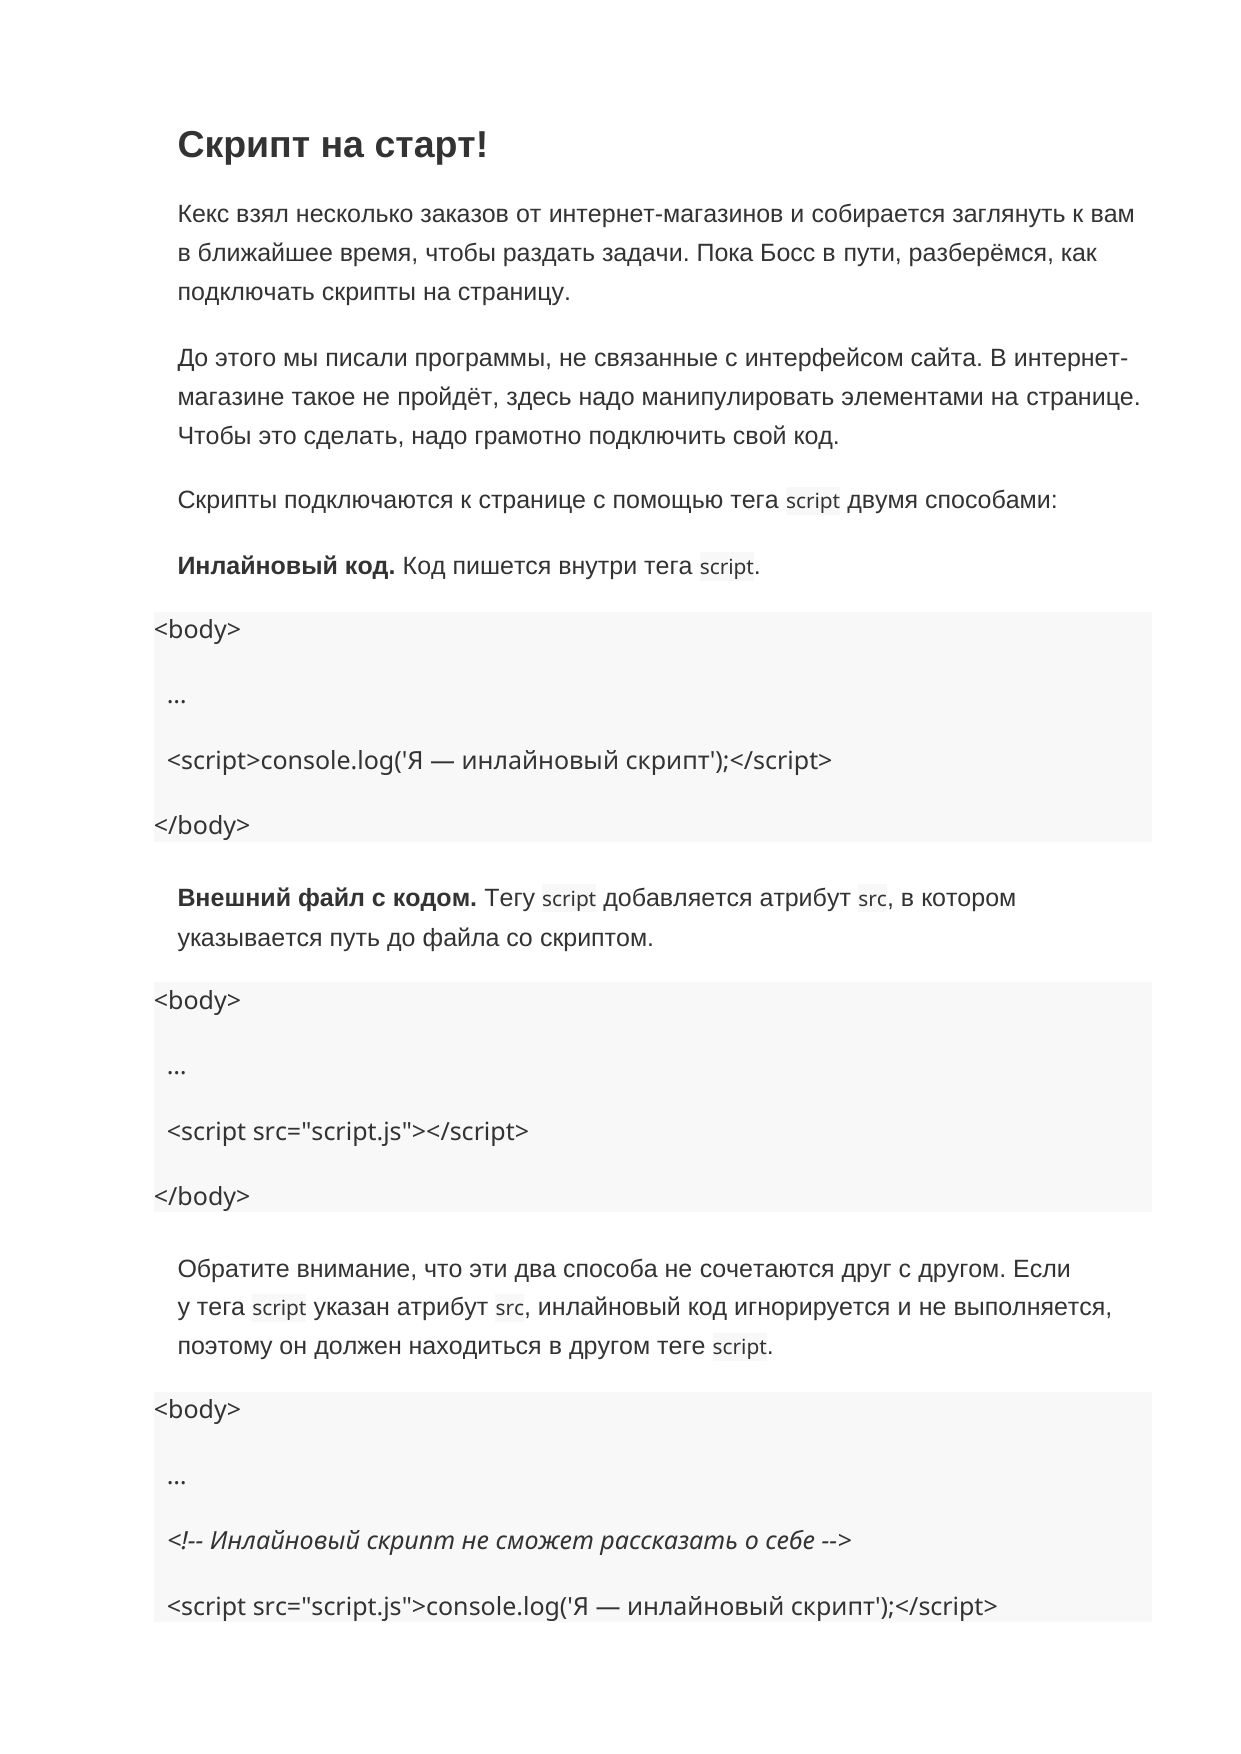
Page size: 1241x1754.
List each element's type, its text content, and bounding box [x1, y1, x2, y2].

text Скрипты подключаются к странице с помощью тега script двумя способами: [177, 476, 1152, 515]
text … [154, 1048, 1152, 1082]
text </body> [154, 1178, 1152, 1212]
text Инлайновый код. Код пишется внутри тега script. [177, 542, 1152, 581]
text До этого мы писали программы, не связанные с интерфейсом сайта. В интернет-магазине такое не пройдёт, здесь надо манипулировать элементами на странице. Чтобы это сделать, надо грамотно подключить свой код. [177, 332, 1152, 449]
text <script src="script.js">console.log('Я — инлайновый скрипт');</script> [154, 1588, 1152, 1622]
text </body> [154, 808, 1152, 842]
text … [154, 1457, 1152, 1492]
text Внешний файл с кодом. Тегу script добавляется атрибут src, в котором указывается путь до файла со скриптом. [177, 873, 1152, 951]
text <body> [154, 982, 1152, 1017]
text <script>console.log('Я — инлайновый скрипт');</script> [154, 742, 1152, 777]
text <!-- Инлайновый скрипт не сможет рассказать о себе --> [154, 1523, 1152, 1557]
text … [154, 677, 1152, 711]
text Кекс взял несколько заказов от интернет-магазинов и собирается заглянуть к вам в ближайшее время, чтобы раздать задачи. Пока Босс в пути, разберёмся, как подключать скрипты на страницу. [177, 188, 1152, 306]
text Скрипт на старт! [177, 118, 1152, 165]
text <body> [154, 1392, 1152, 1426]
text <body> [154, 612, 1152, 646]
text Обратите внимание, что эти два способа не сочетаются друг с другом. Если у тега script указан атрибут src, инлайновый код игнорируется и не выполняется, поэтому он должен находиться в другом теге script. [177, 1244, 1152, 1361]
text <script src="script.js"></script> [154, 1113, 1152, 1147]
